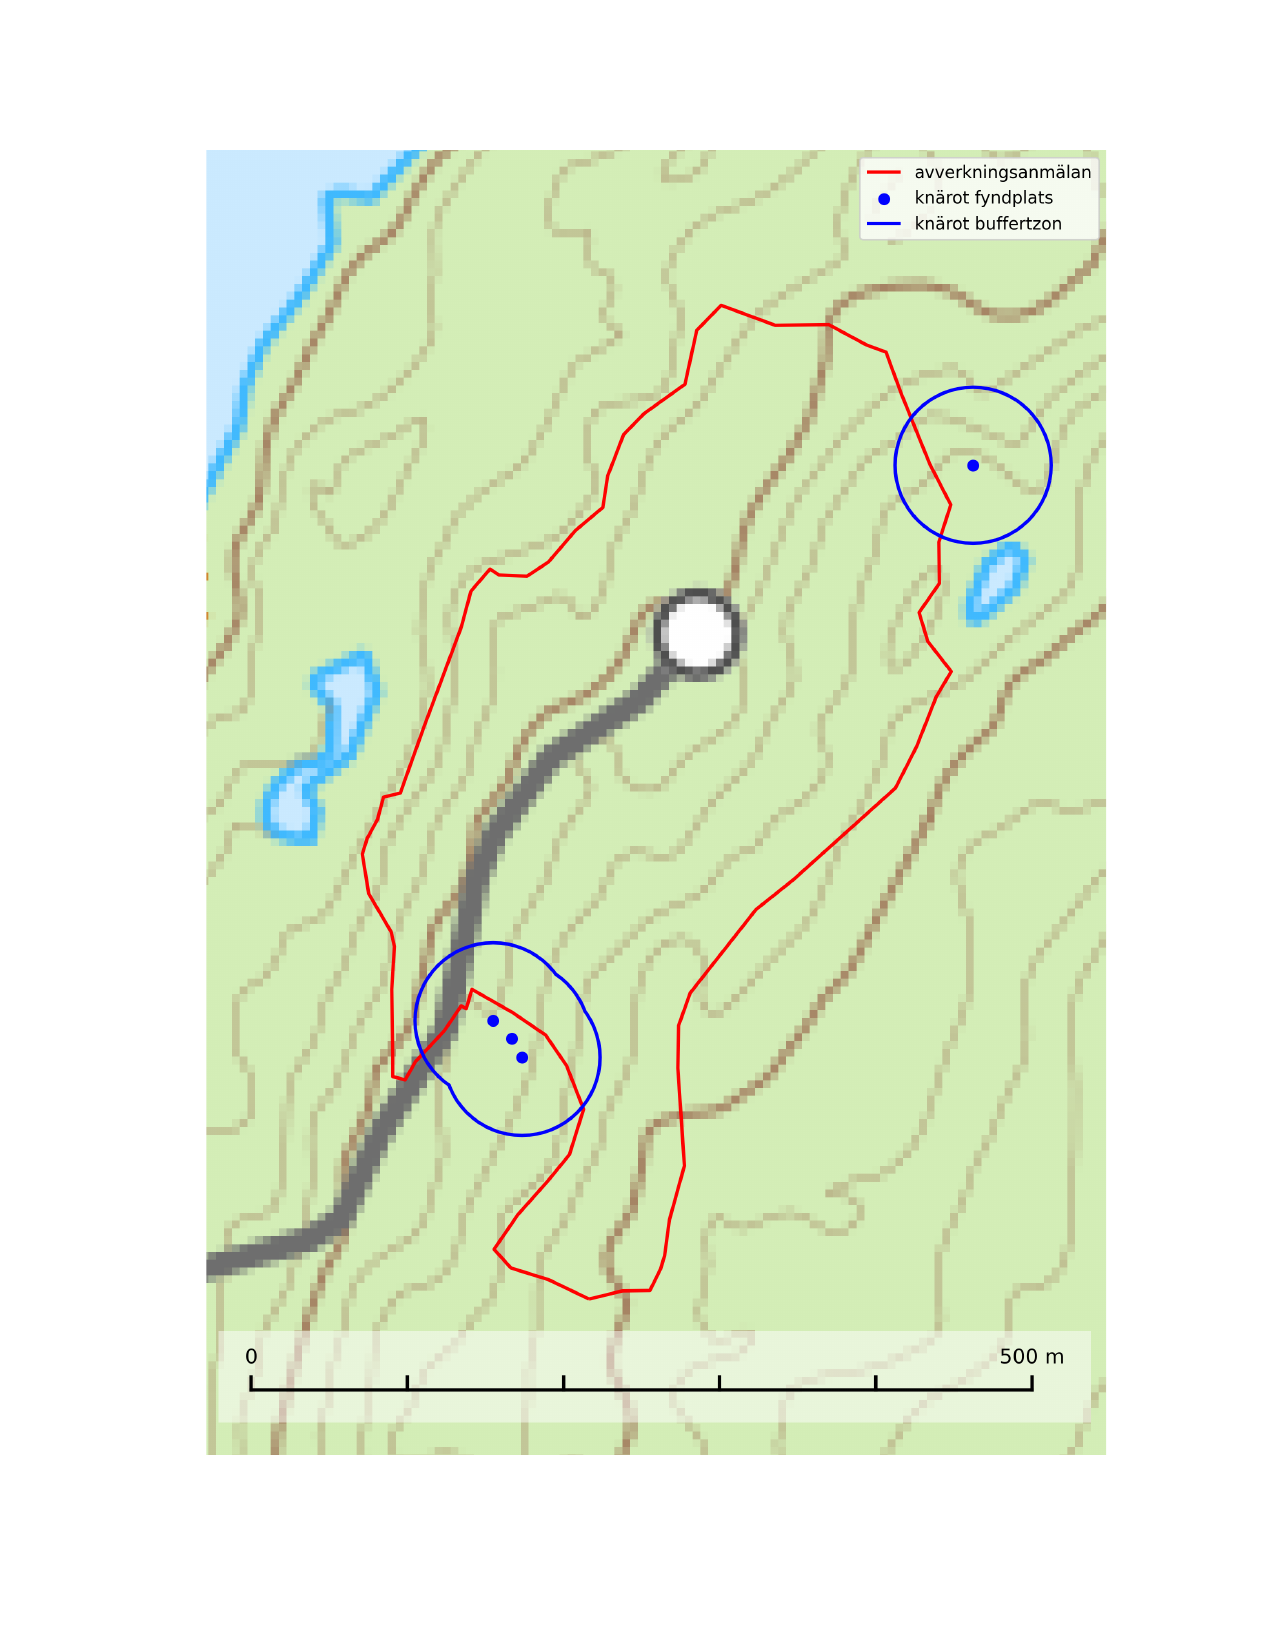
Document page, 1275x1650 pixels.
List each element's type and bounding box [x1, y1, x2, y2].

picture [206, 150, 1107, 1455]
